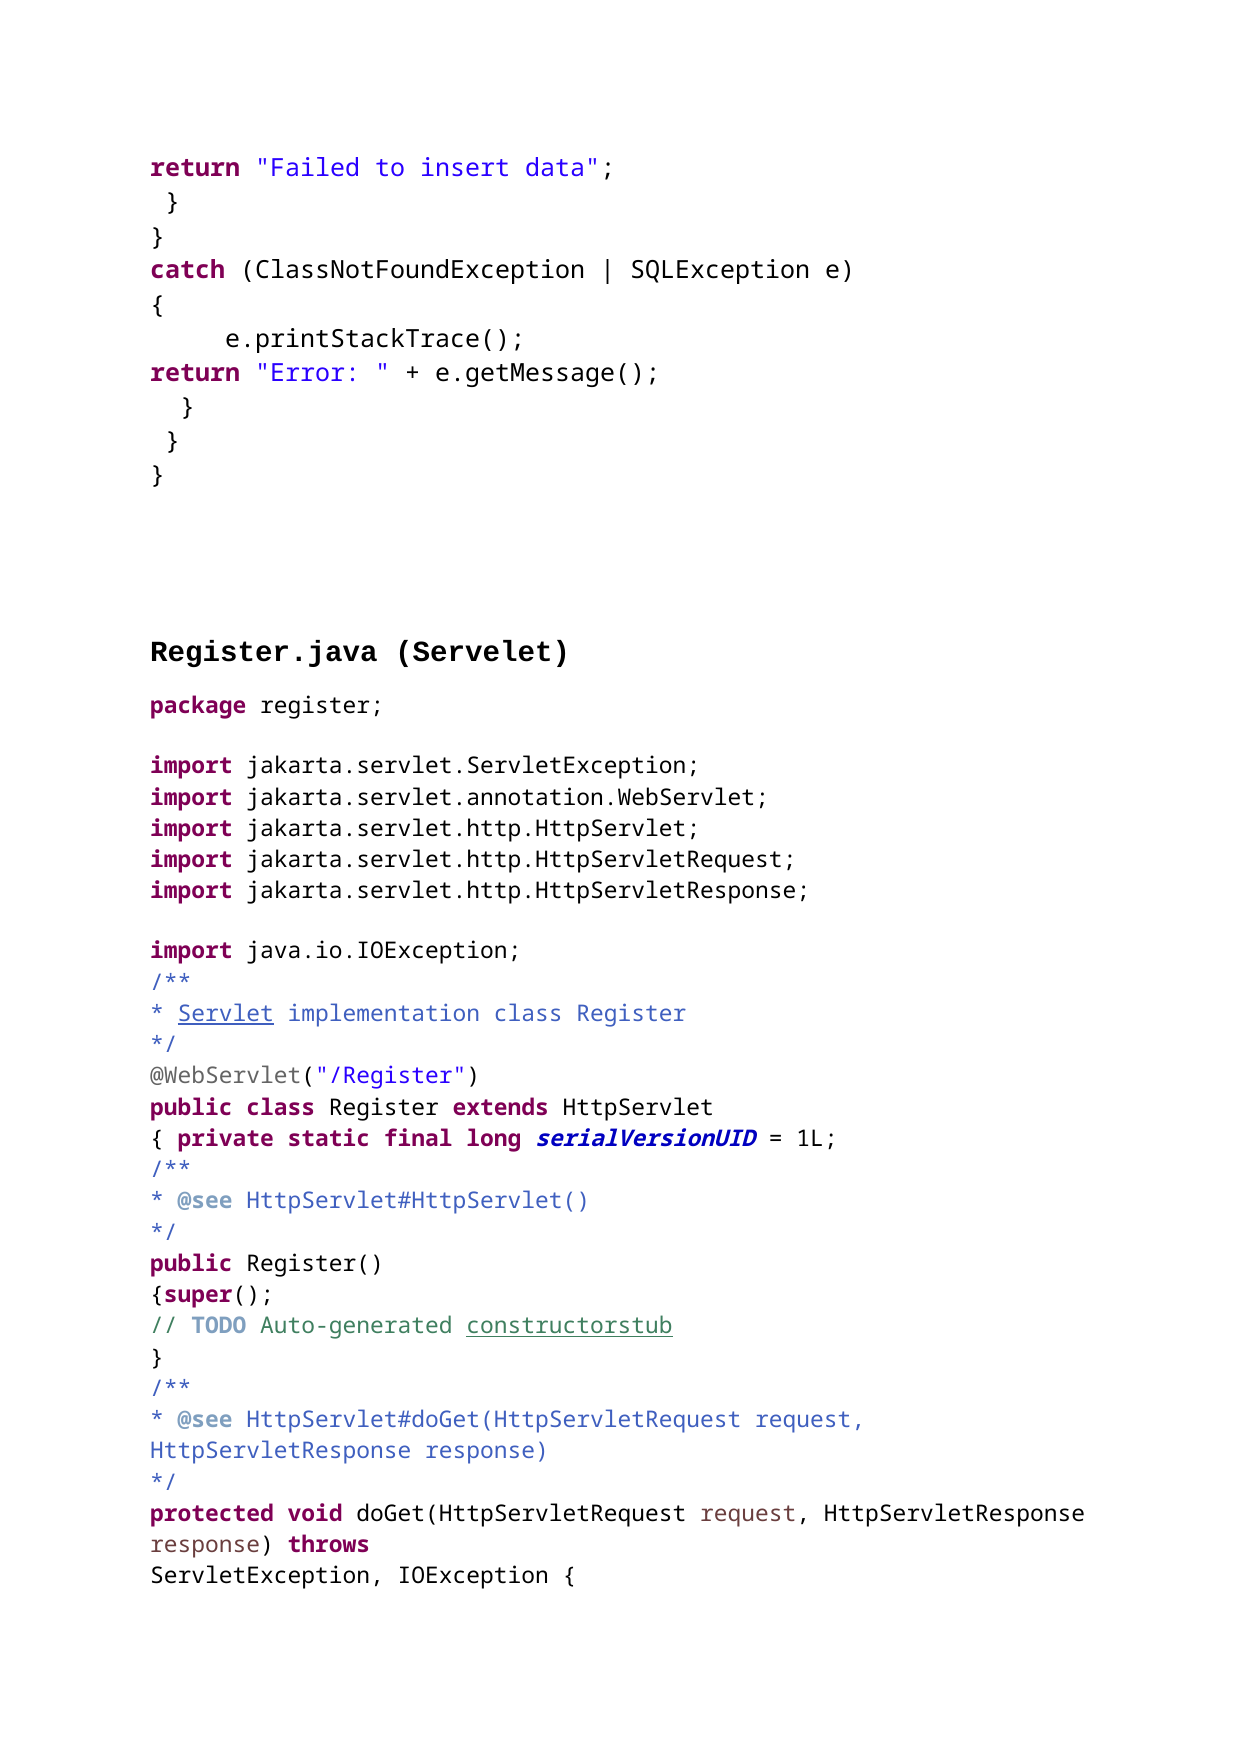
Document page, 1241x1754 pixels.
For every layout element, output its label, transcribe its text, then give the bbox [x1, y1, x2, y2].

text import jakarta.servlet.ServletException; [150, 749, 1090, 780]
text import jakarta.servlet.annotation.WebServlet; [150, 780, 1090, 812]
text } [150, 184, 1090, 218]
text * @see HttpServlet#doGet(HttpServletRequest request, HttpServletResponse response) [150, 1403, 1090, 1465]
text {super(); [150, 1278, 1090, 1309]
text import java.io.IOException; [150, 934, 1090, 965]
text return "Failed to insert data"; [150, 150, 1090, 184]
text } [150, 1340, 1090, 1372]
text Register.java (Servelet) [150, 637, 1090, 671]
text } [150, 388, 1090, 422]
text /** [150, 965, 1090, 997]
text e.printStackTrace(); [150, 320, 1090, 354]
text } [150, 422, 1090, 457]
text */ [150, 1215, 1090, 1247]
text import jakarta.servlet.http.HttpServletRequest; [150, 843, 1090, 874]
text import jakarta.servlet.http.HttpServletResponse; [150, 874, 1090, 905]
text public class Register extends HttpServlet [150, 1090, 1090, 1122]
text * Servlet implementation class Register [150, 997, 1090, 1028]
text } [150, 457, 1090, 491]
text package register; [150, 689, 1090, 720]
text public Register() [150, 1247, 1090, 1278]
text ServletException, IOException { [150, 1559, 1090, 1590]
text */ [150, 1028, 1090, 1059]
text */ [150, 1465, 1090, 1497]
text return "Error: " + e.getMessage(); [150, 354, 1090, 388]
text * @see HttpServlet#HttpServlet() [150, 1184, 1090, 1215]
text { [150, 286, 1090, 320]
text { private static final long serialVersionUID = 1L; [150, 1122, 1090, 1153]
text /** [150, 1372, 1090, 1403]
text @WebServlet("/Register") [150, 1059, 1090, 1090]
text import jakarta.servlet.http.HttpServlet; [150, 812, 1090, 843]
text } [150, 218, 1090, 252]
text /** [150, 1153, 1090, 1184]
text protected void doGet(HttpServletRequest request, HttpServletResponse response) throws [150, 1497, 1090, 1559]
text // TODO Auto-generated constructorstub [150, 1309, 1090, 1340]
text catch (ClassNotFoundException | SQLException e) [150, 252, 1090, 286]
